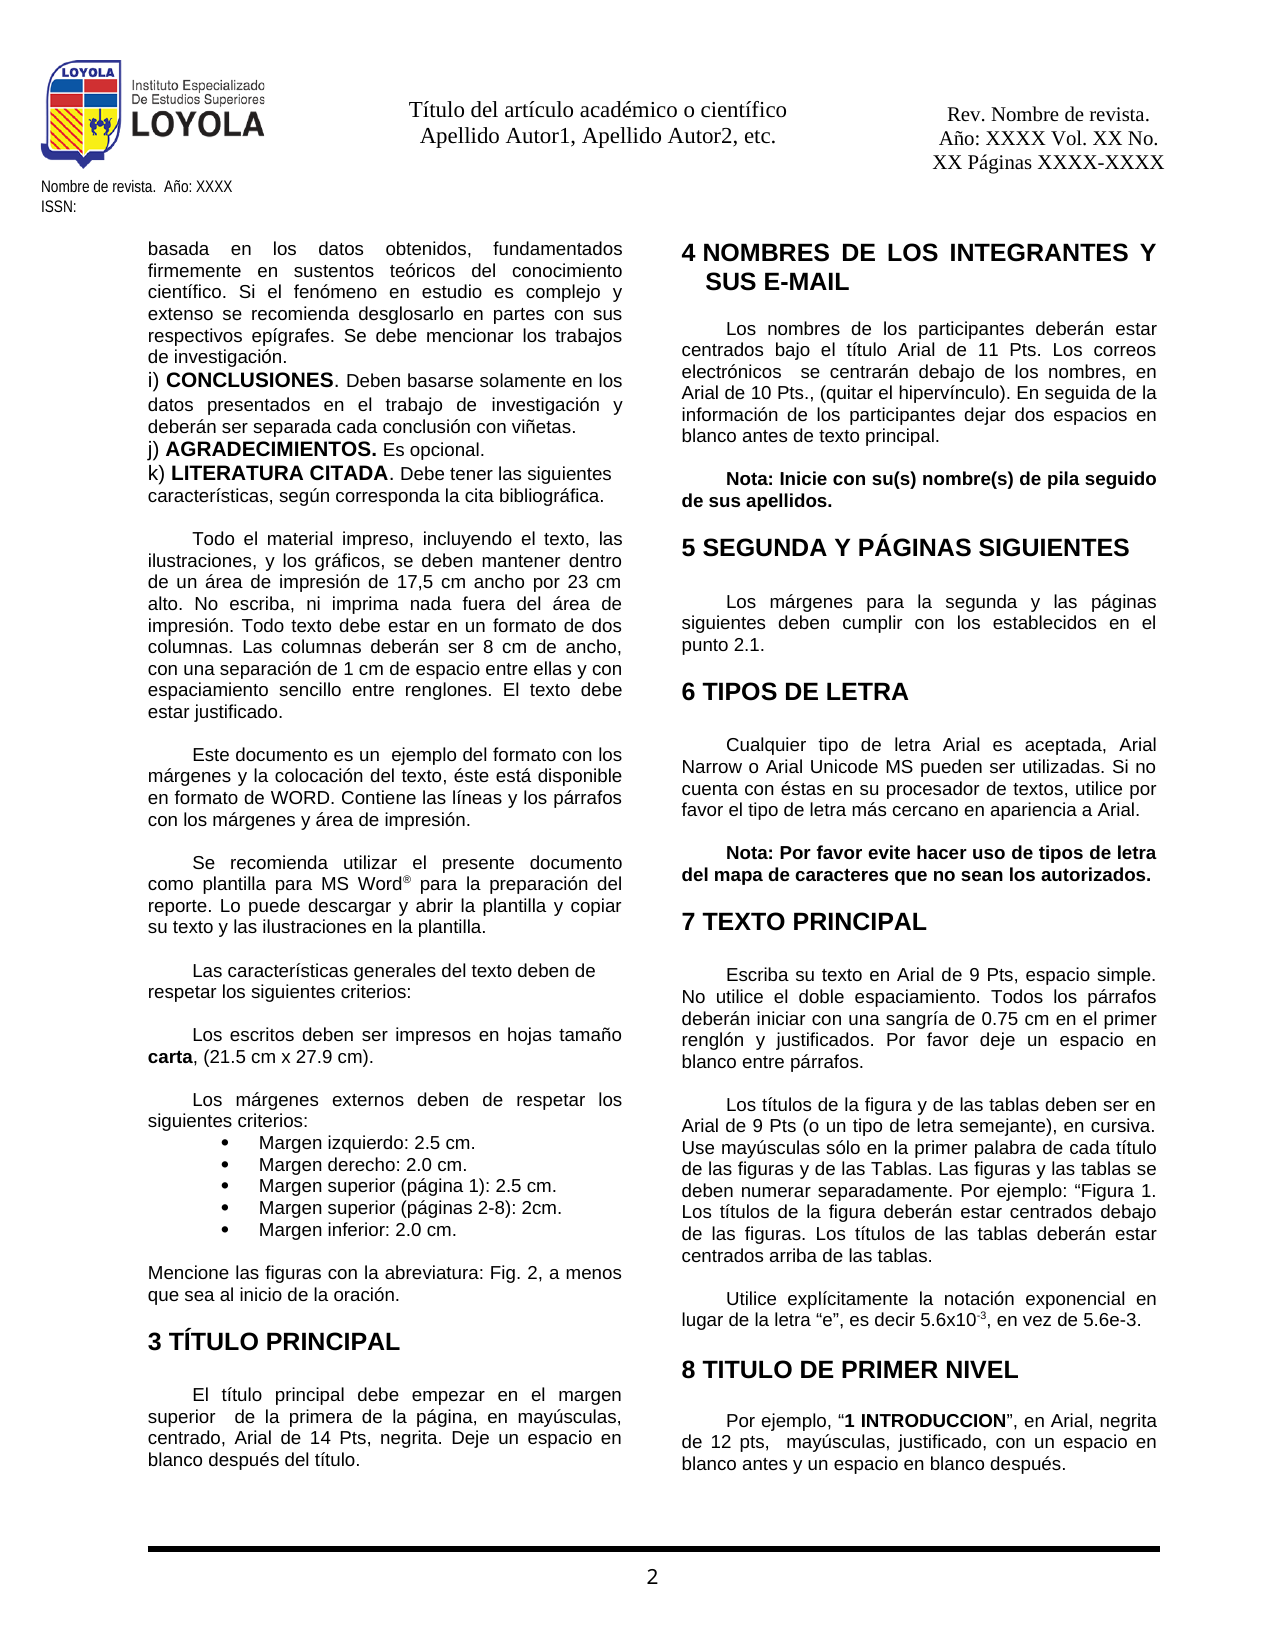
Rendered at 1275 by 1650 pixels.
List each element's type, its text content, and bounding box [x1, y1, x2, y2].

text El título principal debe empezar en el margen superior de la primera de la página, en mayúsculas, centrado, Arial de , negrita. Deje un espacio en blanco después del título. [148, 1384, 622, 1470]
picture [40, 60, 265, 169]
text k) LITERATURA CITADA. Debe tener las siguientes características, según corresponda la cita bibliográfica. [148, 461, 622, 507]
text Cualquier tipo de letra Arial es aceptada, Arial Narrow o Arial Unicode MS pueden ser utilizadas. Si no cuenta con éstas en su procesador de textos, utilice por favor el tipo de letra más cercano en apariencia a Arial. [681, 734, 1157, 820]
text Mencione las figuras con la abreviatura: Fig. menos que sea al inicio de la oración. [148, 1262, 622, 1305]
list Margen inferior: . [222, 1218, 622, 1240]
text Todo el material impreso, incluyendo el texto, las ilustraciones, y los gráficos, se deben mantener dentro de un área de impresión de ancho por alto. No escriba, ni imprima nada fuera del área de impresión. Todo texto debe estar en un formato de dos columnas. Las columnas deberán ser de ancho, con una separación de de espacio entre ellas y con espaciamiento sencillo entre renglones. El texto debe estar justificado. [148, 528, 622, 722]
list Margen superior (páginas 2-8): 2cm. [222, 1197, 622, 1218]
text Nota: Inicie con su(s) nombre(s) de pila seguido de sus apellidos. [681, 468, 1157, 511]
subtitle TEXTO PRINCIPAL [681, 907, 1157, 935]
text j) AGRADECIMIENTOS. Es opcional. [148, 437, 622, 461]
text Las características generales del texto deben de respetar los siguientes criterios: [148, 959, 622, 1002]
text i) CONCLUSIONES. Deben basarse solamente en los datos presentados en el trabajo de investigación y deberán ser separada cada conclusión con viñetas. [148, 368, 622, 437]
text Escriba su texto en Arial de , espacio simple. No utilice el doble espaciamiento. Todos los párrafos deberán iniciar con una sangría de en el primer renglón y justificados. Por favor deje un espacio en blanco entre párrafos. [681, 964, 1157, 1072]
text Este documento es un ejemplo del formato con los márgenes y la colocación del texto, éste está disponible en formato de WORD. Contiene las líneas y los párrafos con los márgenes y área de impresión. [148, 744, 622, 830]
text Utilice explícitamente la notación exponencial en lugar de la letra “e”, es decir 5.6x10-3, en vez de 5.6e-3. [681, 1288, 1157, 1331]
list Margen izquierdo: . [222, 1132, 622, 1153]
text Por ejemplo, “1 INTRODUCCION”, en Arial, negrita de , mayúsculas, justificado, con un espacio en blanco antes y un espacio en blanco después. [681, 1410, 1157, 1474]
subtitle TÍTULO PRINCIPAL [148, 1326, 622, 1355]
text Los márgenes externos deben de respetar los siguientes criterios: [148, 1089, 622, 1132]
text Los márgenes para la segunda y las páginas siguientes deben cumplir con los establecidos en el punto 2.1. [681, 590, 1157, 655]
subtitle TIPOS DE LETRA [681, 677, 1157, 705]
text Nota: Por favor evite hacer uso de tipos de letra del mapa de caracteres que no sean los autorizados. [681, 842, 1157, 885]
text Los escritos deben ser impresos en hojas tamaño carta, ( x ). [148, 1024, 622, 1067]
list Margen derecho: . [222, 1153, 622, 1175]
subtitle TITULO DE PRIMER NIVEL [681, 1355, 1157, 1383]
text Los nombres de los participantes deberán estar centrados bajo el título Arial de . Los correos electrónicos se centrarán debajo de los nombres, en Arial de ., (quitar el hipervínculo). En seguida de la información de los participantes dejar dos espacios en blanco antes de texto principal. [681, 317, 1157, 447]
text Los títulos de la figura y de las tablas deben ser en Arial de (o un tipo de letra semejante), en cursiva. Use mayúsculas sólo en la primer palabra de cada título de las figuras y de las Tablas. Las figuras y las tablas se deben numerar separadamente. Por ejemplo: “Figura 1. Los títulos de la figura deberán estar centrados debajo de las figuras. Los títulos de las tablas deberán estar centrados arriba de las tablas. [681, 1093, 1157, 1266]
subtitle NOMBRES DE LOS INTEGRANTES Y SUS E-MAIL [681, 238, 1157, 296]
list Margen superior (página 1): . [222, 1175, 622, 1197]
subtitle SEGUNDA Y PÁGINAS SIGUIENTES [681, 533, 1157, 562]
text Se recomienda utilizar el presente documento como plantilla para MS Word® para la preparación del reporte. Lo puede descargar y abrir la plantilla y copiar su texto y las ilustraciones en la plantilla. [148, 852, 622, 938]
